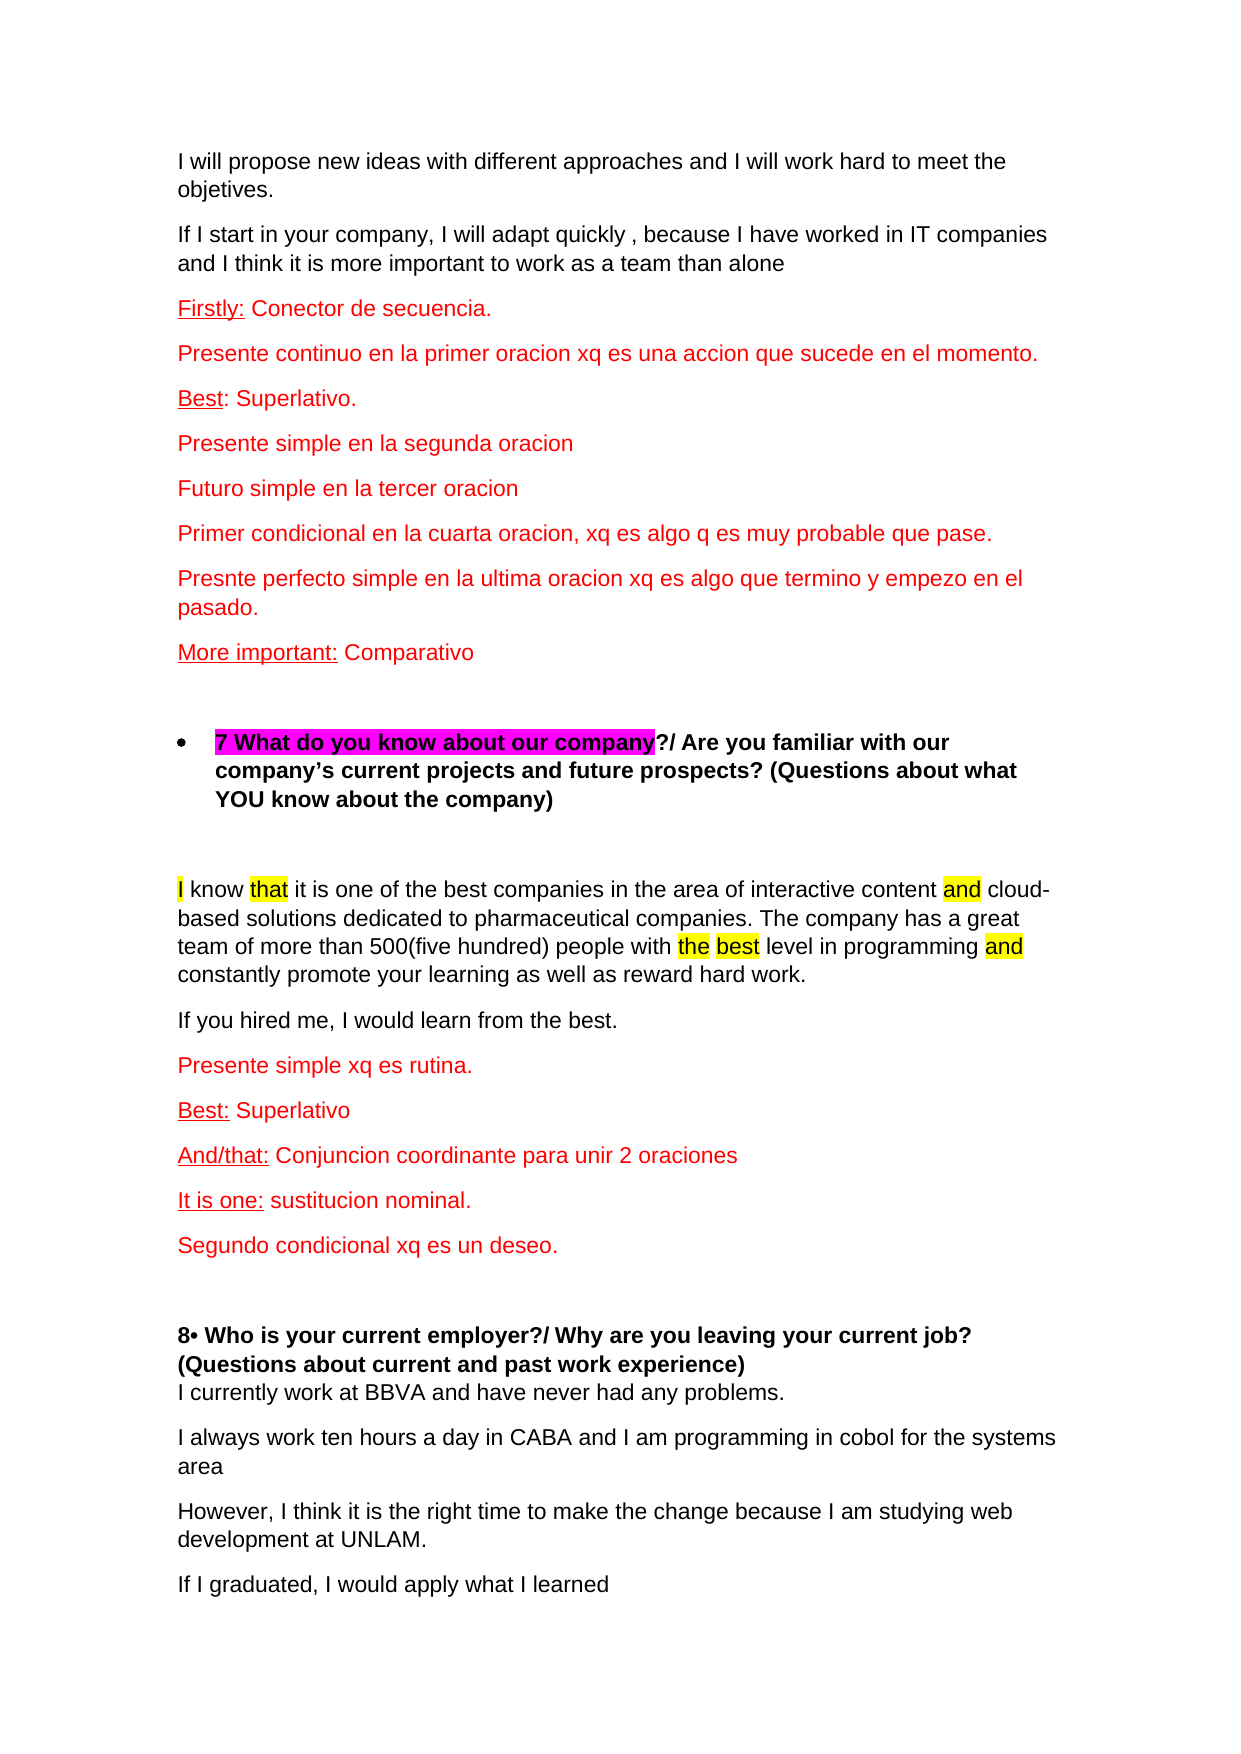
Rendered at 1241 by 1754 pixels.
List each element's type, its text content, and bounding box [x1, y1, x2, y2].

text 8• Who is your current employer?/ Why are you leaving your current job? (Questions about current and past work experience) I currently work at BBVA and have never had any problems. [177, 1322, 1063, 1406]
text Best: Superlativo [177, 1097, 1063, 1123]
text More important: Comparativo [177, 639, 1063, 665]
text Presente continuo en la primer oracion xq es una accion que sucede en el momento. [177, 340, 1063, 366]
text Firstly: Conector de secuencia. [177, 295, 1063, 321]
text Best: Superlativo. [177, 385, 1063, 411]
list 7 What do you know about our company?/ Are you familiar with our company’s current projects and future prospects? (Questions about what YOU know about the company) [177, 729, 1063, 812]
text If I graduated, I would apply what I learned [177, 1571, 1063, 1598]
text I always work ten hours a day in CABA and I am programming in cobol for the systems area [177, 1424, 1063, 1479]
text Presnte perfecto simple en la ultima oracion xq es algo que termino y empezo en el pasado. [177, 565, 1063, 620]
text It is one: sustitucion nominal. [177, 1187, 1063, 1213]
text Presente simple xq es rutina. [177, 1052, 1063, 1078]
text I know that it is one of the best companies in the area of interactive content and cloud-based solutions dedicated to pharmaceutical companies. The company has a great team of more than 500(five hundred) people with the best level in programming and constantly promote your learning as well as reward hard work. [177, 876, 1063, 988]
text Segundo condicional xq es un deseo. [177, 1232, 1063, 1258]
text Presente simple en la segunda oracion [177, 430, 1063, 456]
text If you hired me, I would learn from the best. [177, 1007, 1063, 1033]
text Futuro simple en la tercer oracion [177, 475, 1063, 501]
text Primer condicional en la cuarta oracion, xq es algo q es muy probable que pase. [177, 520, 1063, 547]
text And/that: Conjuncion coordinante para unir 2 oraciones [177, 1142, 1063, 1168]
text However, I think it is the right time to make the change because I am studying web development at UNLAM. [177, 1498, 1063, 1553]
text I will propose new ideas with different approaches and I will work hard to meet the objetives. [177, 148, 1063, 202]
text If I start in your company, I will adapt quickly , because I have worked in IT companies and I think it is more important to work as a team than alone [177, 221, 1063, 276]
